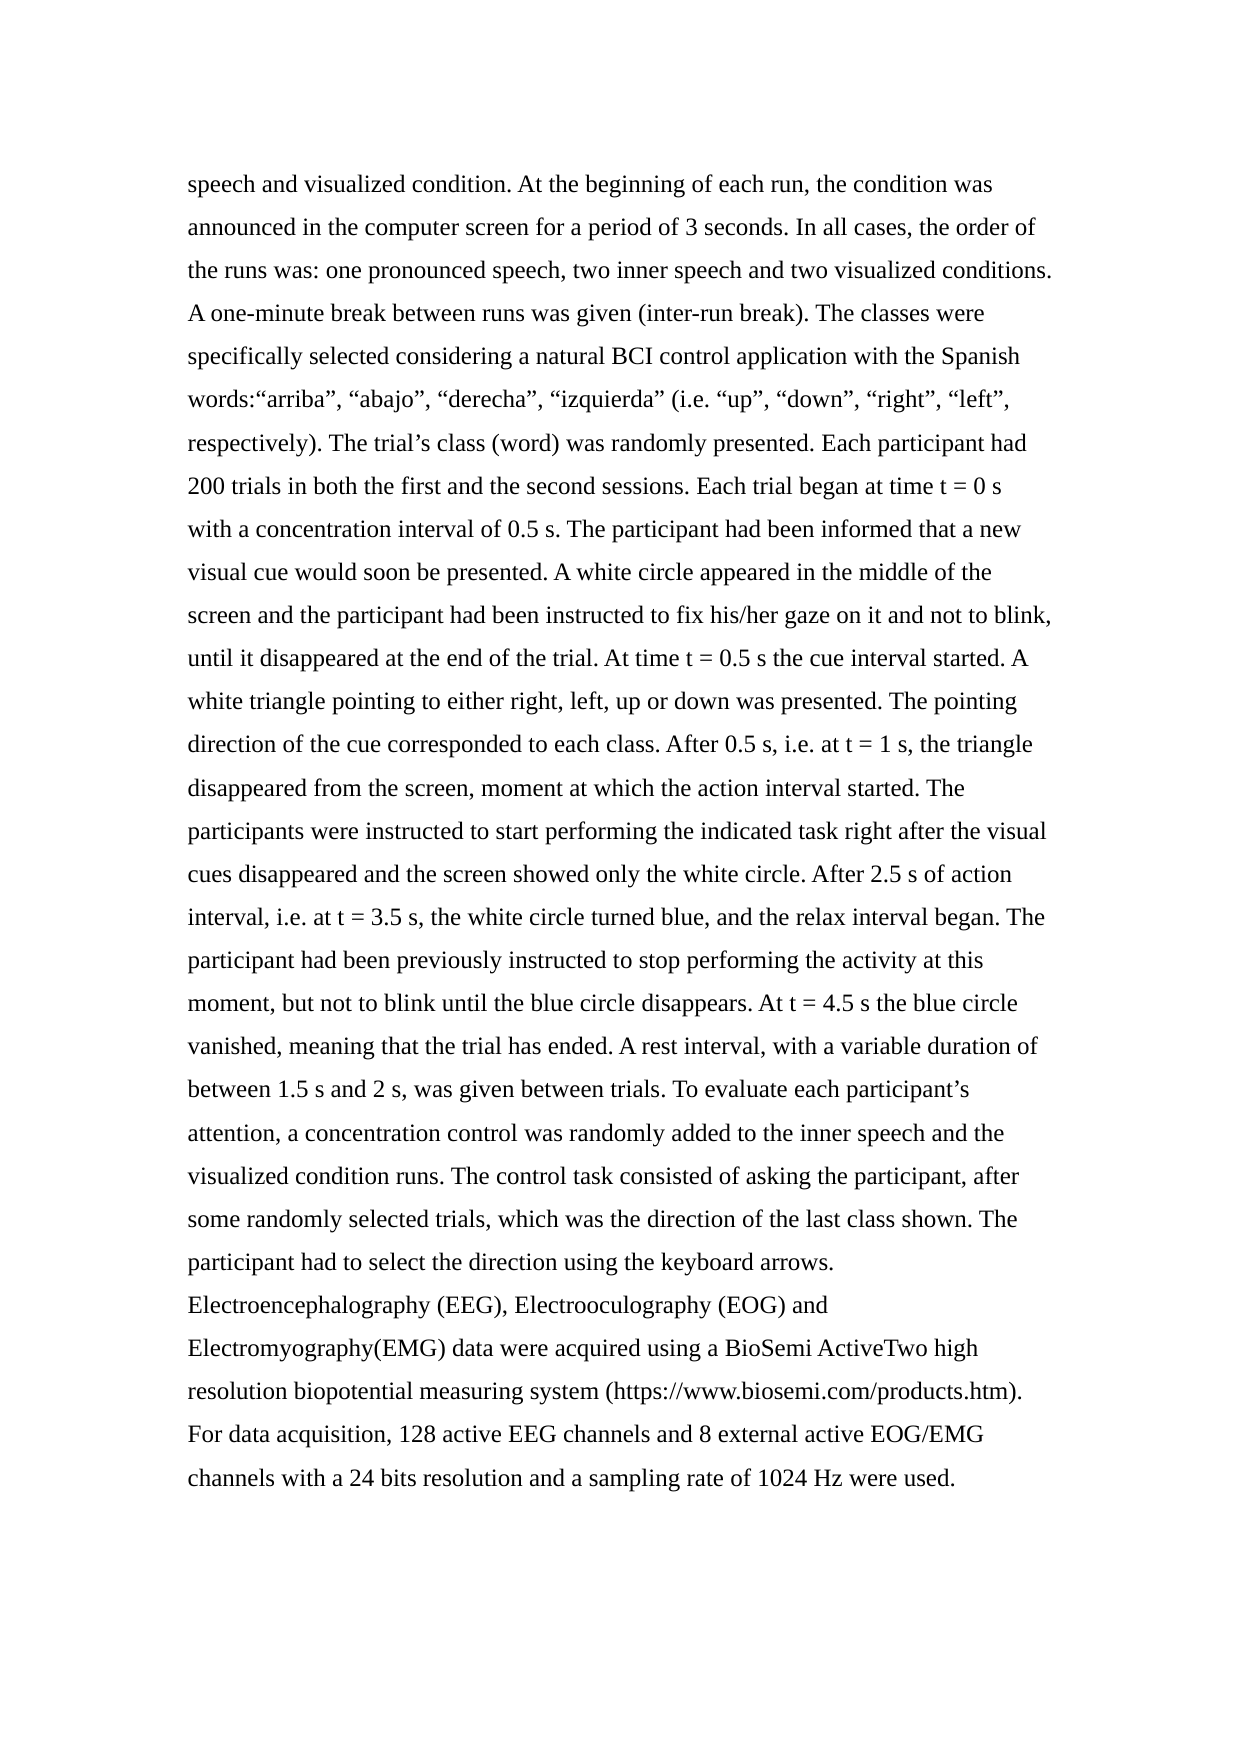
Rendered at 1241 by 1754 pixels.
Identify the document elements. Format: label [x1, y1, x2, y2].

text [187, 164, 1053, 1496]
